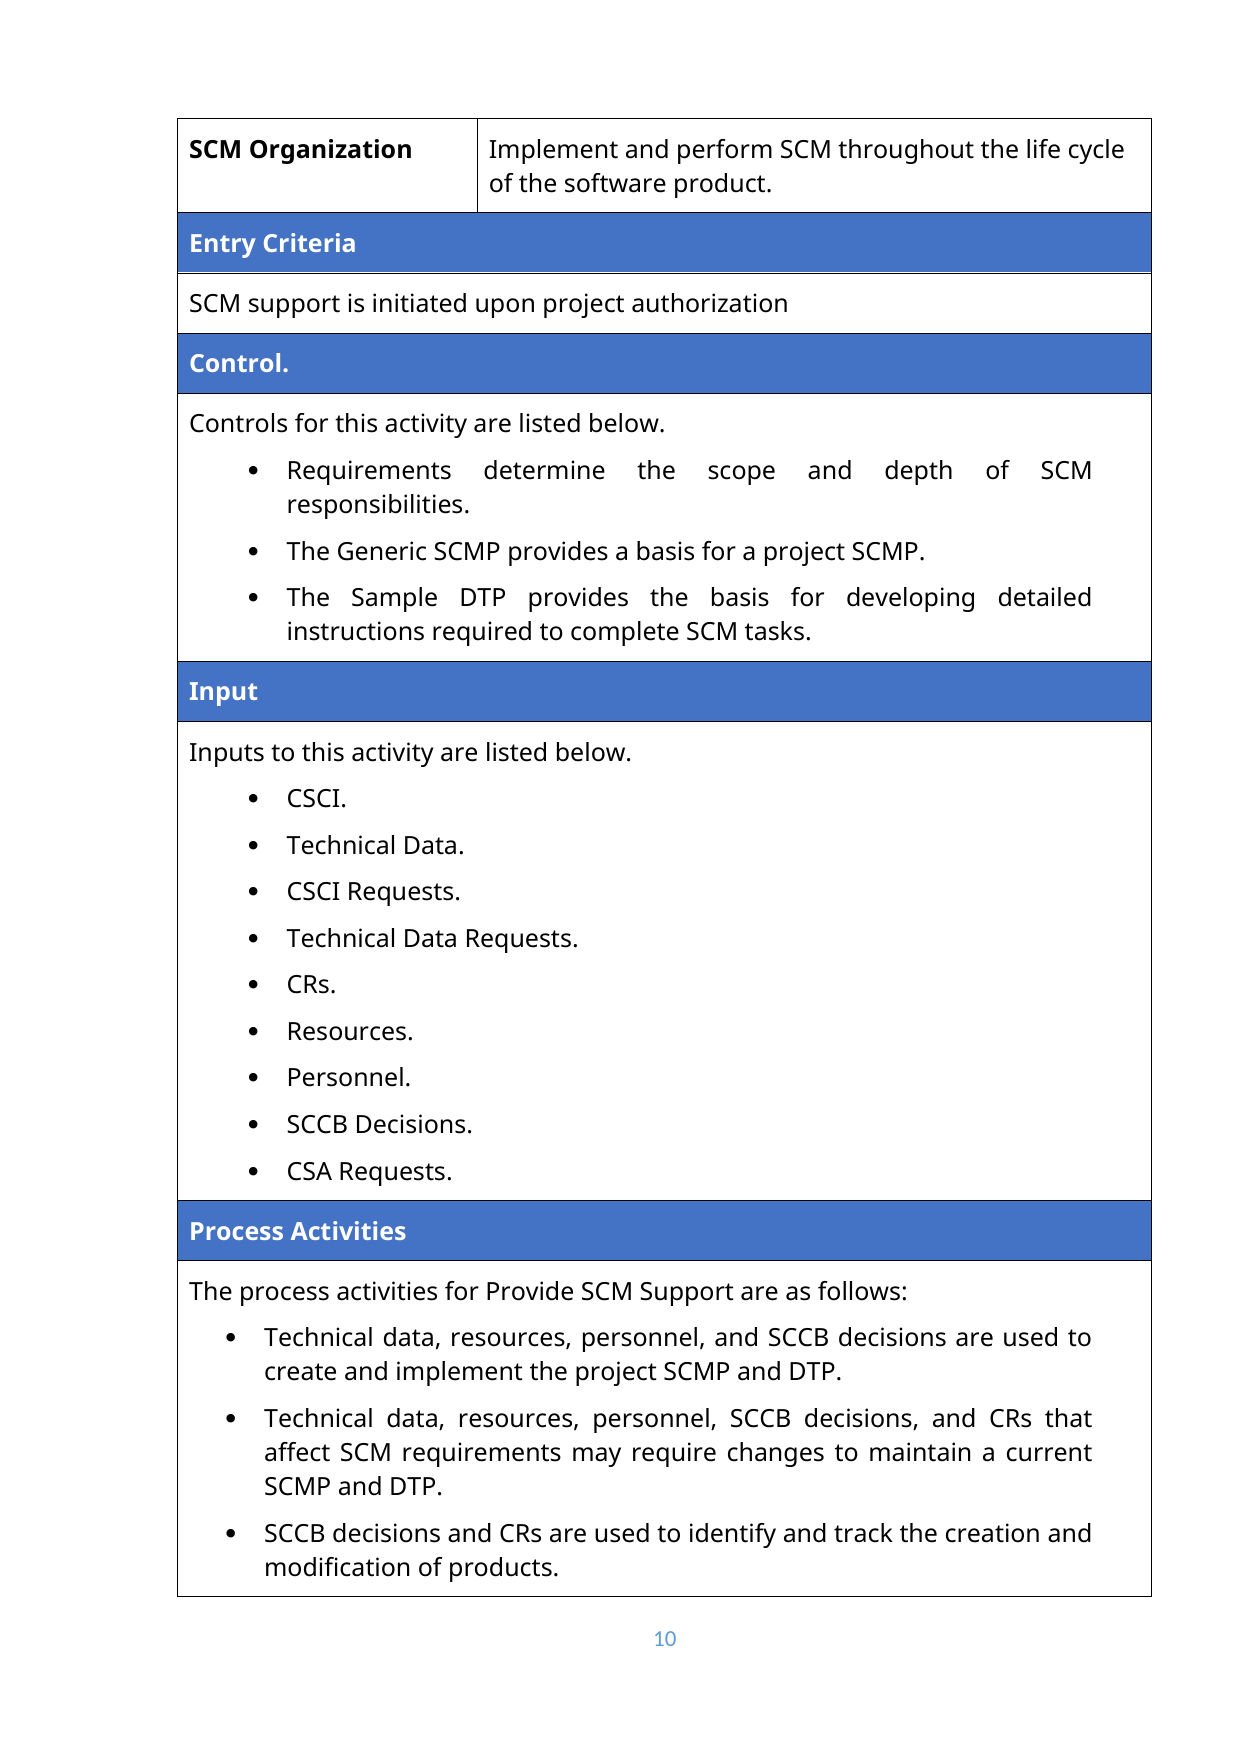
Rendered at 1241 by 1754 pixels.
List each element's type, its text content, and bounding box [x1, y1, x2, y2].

table_cell Controls for this activity are listed below. Requirements determine the scope and depth of SCM responsibilities. The Generic SCMP provides a basis for a project SCMP. The Sample DTP provides the basis for developing detailed instructions required to complete SCM tasks. [178, 394, 1151, 661]
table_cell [178, 1261, 1151, 1596]
table_cell SCM support is initiated upon project authorization [178, 274, 1151, 332]
table_cell Implement and perform SCM throughout the life cycle of the software product. [478, 119, 1151, 212]
table_cell Entry Criteria [178, 213, 1151, 272]
table_cell Control. [178, 334, 1151, 393]
table_cell Input [178, 662, 1151, 721]
table_cell Process Activities [178, 1201, 1151, 1260]
table_cell SCM Organization [178, 119, 477, 212]
table_cell Inputs to this activity are listed below. CSCI. Technical Data. CSCI Requests. Technical Data Requests. CRs. Resources. Personnel. SCCB Decisions. CSA Requests. [178, 722, 1151, 1200]
